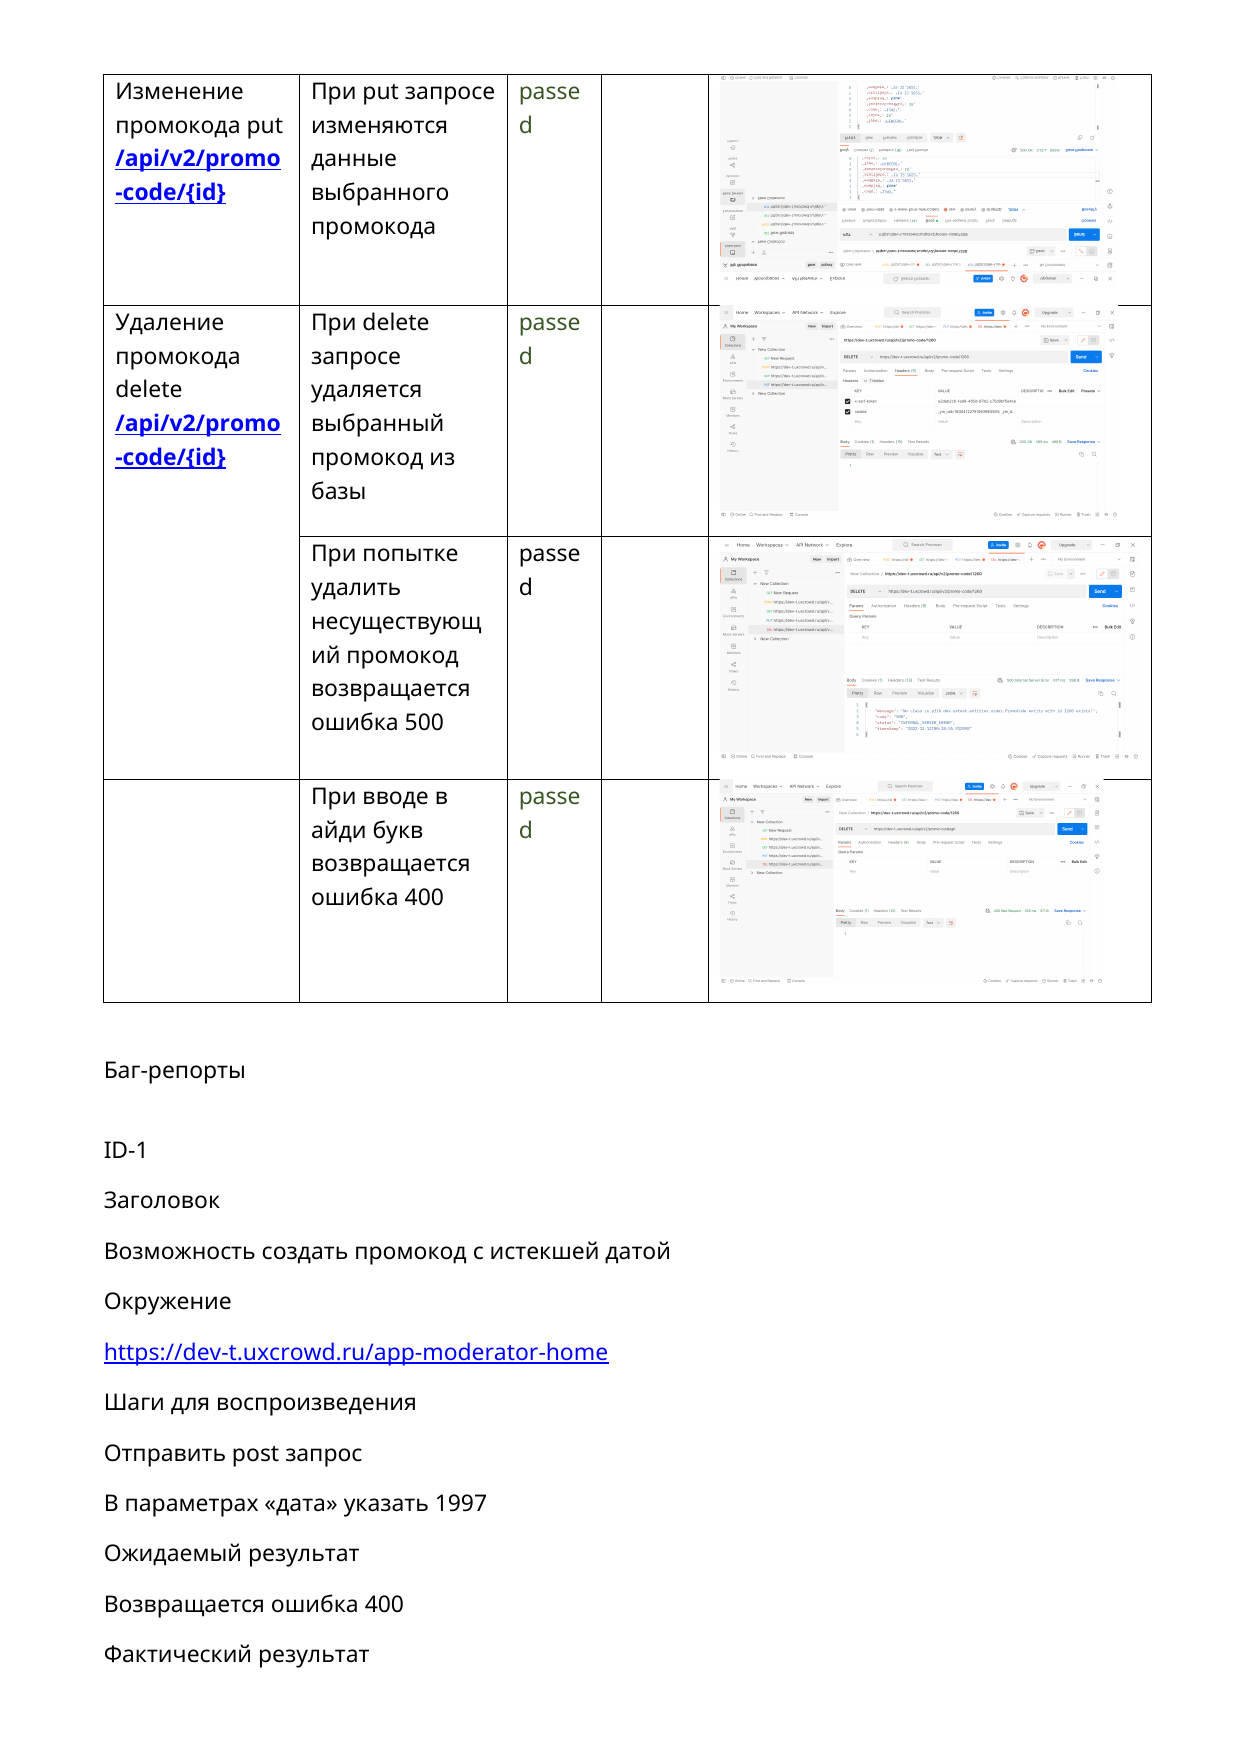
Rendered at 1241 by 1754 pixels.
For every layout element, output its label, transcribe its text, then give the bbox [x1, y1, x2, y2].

picture [719, 537, 1139, 760]
text Возвращается ошибка 400 [103, 1588, 1152, 1619]
table_cell [709, 780, 1151, 1002]
table_cell [709, 75, 1151, 305]
table_cell При попытке удалить несуществующий промокод возвращается ошибка 500 [300, 537, 507, 779]
table_cell [602, 537, 708, 779]
picture [719, 75, 1117, 286]
text Возможность создать промокод с истекшей датой [103, 1235, 1152, 1266]
table_cell При delete запросе удаляется выбранный промокод из базы [300, 306, 507, 536]
table_cell passed [508, 75, 601, 305]
table_cell [602, 306, 708, 536]
picture [719, 779, 1104, 984]
text ID-1 [103, 1134, 1152, 1165]
table_cell passed [508, 306, 601, 536]
table_cell [104, 780, 299, 1002]
text Заголовок [103, 1184, 1152, 1216]
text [103, 1336, 1152, 1367]
text Баг-репорты [103, 1054, 1152, 1115]
text В параметрах «дата» указать 1997 [103, 1487, 1152, 1518]
table_cell Изменение промокода put /api/v2/promo-code/{id} [104, 75, 299, 305]
table_cell Удаление промокода delete /api/v2/promo-code/{id} [104, 306, 299, 779]
table_cell При put запросе изменяются данные выбранного промокода [300, 75, 507, 305]
text Окружение [103, 1285, 1152, 1316]
text Отправить post запрос [103, 1436, 1152, 1468]
table_cell [602, 75, 708, 305]
table_cell passed [508, 780, 601, 1002]
text Шаги для воспроизведения [103, 1386, 1152, 1417]
table_cell passed [508, 537, 601, 779]
picture [719, 305, 1119, 518]
text Фактический результат [103, 1638, 1152, 1669]
table_cell При вводе в айди букв возвращается ошибка 400 [300, 780, 507, 1002]
table_cell [709, 537, 1151, 779]
table_cell [709, 306, 1151, 536]
table_cell [602, 780, 708, 1002]
text Ожидаемый результат [103, 1537, 1152, 1568]
